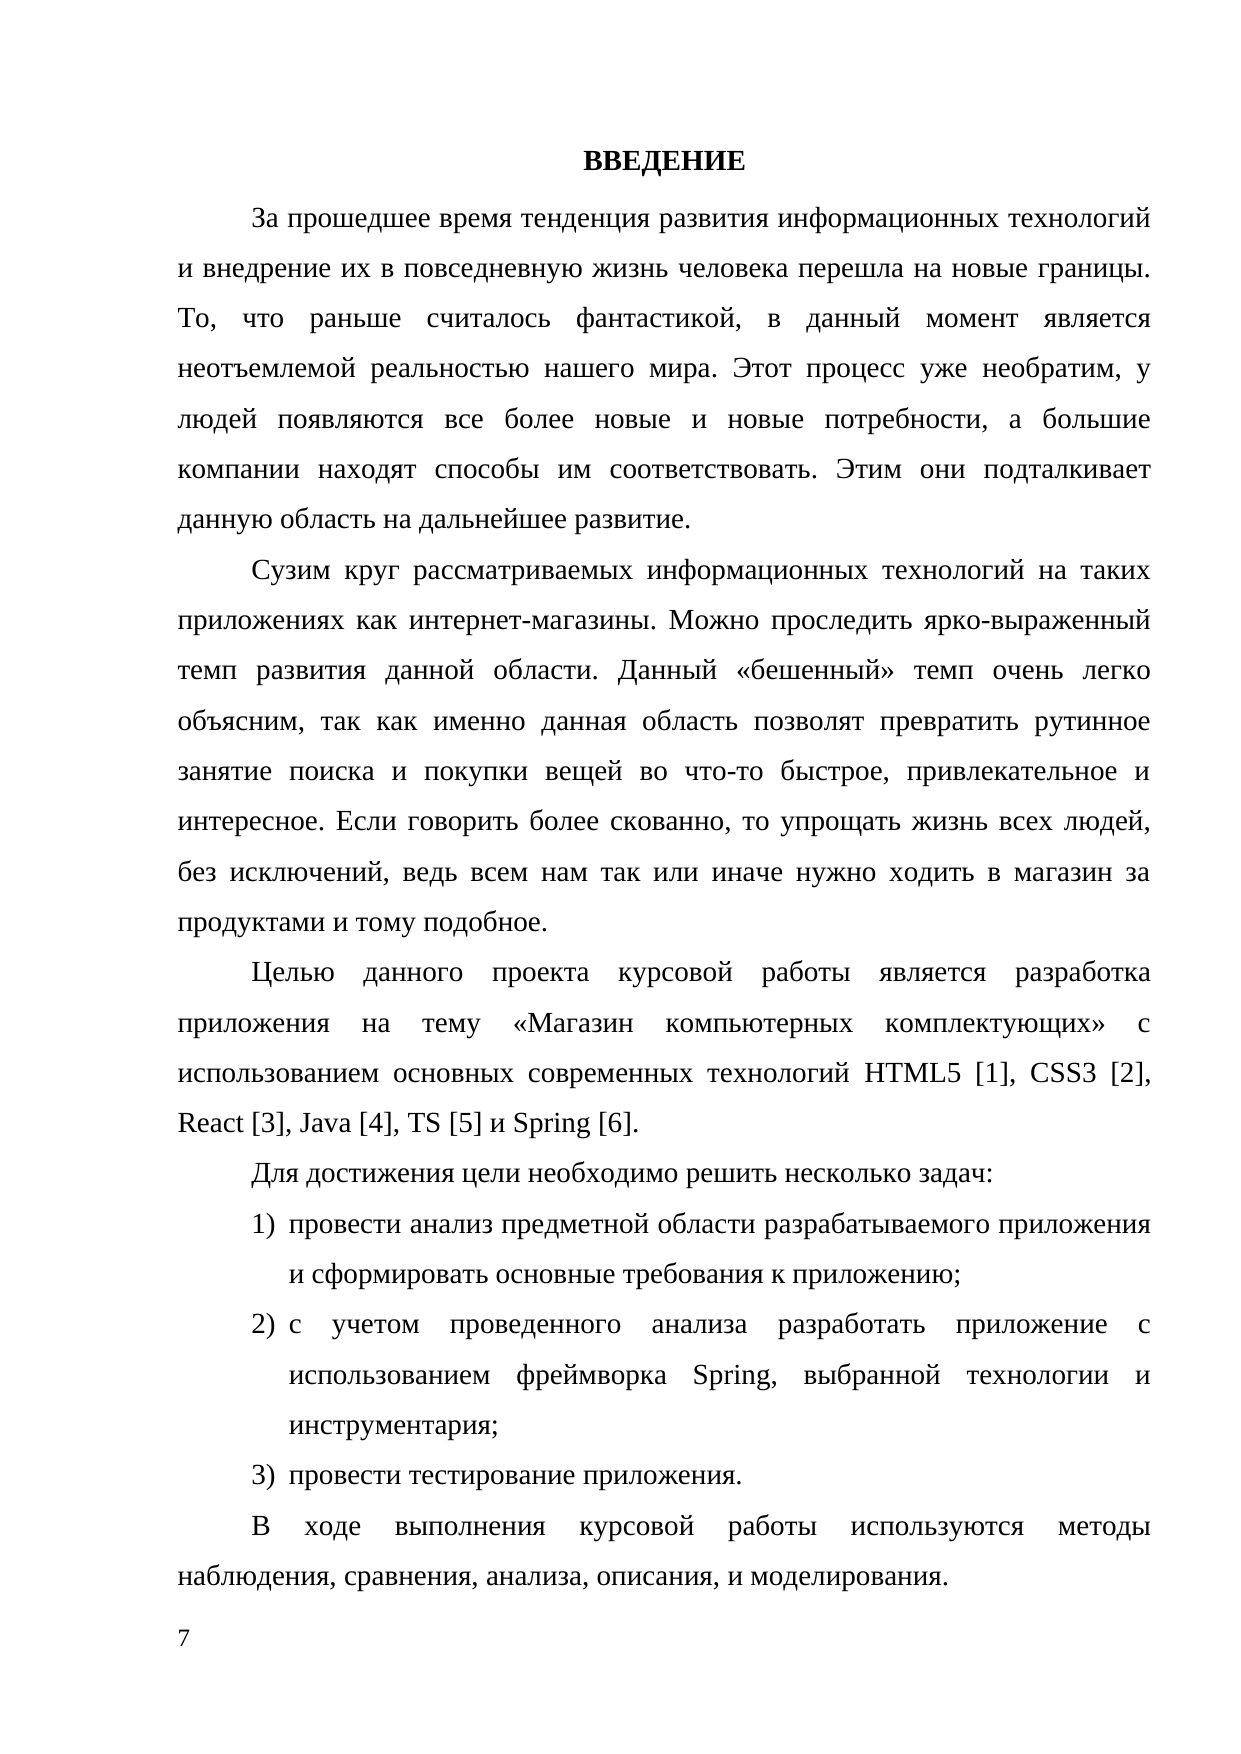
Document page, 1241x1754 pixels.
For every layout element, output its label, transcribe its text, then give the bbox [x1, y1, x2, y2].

text ВВЕДЕНИЕ [177, 143, 1152, 177]
list провести тестирование приложения. [251, 1457, 1152, 1491]
list провести анализ предметной области разрабатываемого приложения и сформировать основные требования к приложению; [251, 1206, 1152, 1290]
text Целью данного проекта курсовой работы является разработка приложения на тему «Магазин компьютерных комплектующих» с использованием основных современных технологий HTML5 [1], CSS3 [2], React [3], Java [4], TS [5] и Spring [6]. [177, 954, 1152, 1139]
list с учетом проведенного анализа разработать приложение с использованием фреймворка Spring, выбранной технологии и инструментария; [251, 1307, 1152, 1441]
text За прошедшее время тенденция развития информационных технологий и внедрение их в повседневную жизнь человека перешла на новые границы. То, что раньше считалось фантастикой, в данный момент является неотъемлемой реальностью нашего мира. Этот процесс уже необратим, у людей появляются все более новые и новые потребности, а большие компании находят способы им соответствовать. Этим они подталкивает данную область на дальнейшее развитие. [177, 200, 1152, 535]
text Сузим круг рассматриваемых информационных технологий на таких приложениях как интернет-магазины. Можно проследить ярко-выраженный темп развития данной области. Данный «бешенный» темп очень легко объясним, так как именно данная область позволят превратить рутинное занятие поиска и покупки вещей во что-то быстрое, привлекательное и интересное. Если говорить более скованно, то упрощать жизнь всех людей, без исключений, ведь всем нам так или иначе нужно ходить в магазин за продуктами и тому подобное. [177, 552, 1152, 938]
text Для достижения цели необходимо решить несколько задач: [177, 1156, 1152, 1189]
text В ходе выполнения курсовой работы используются методы наблюдения, сравнения, анализа, описания, и моделирования. [177, 1508, 1152, 1592]
